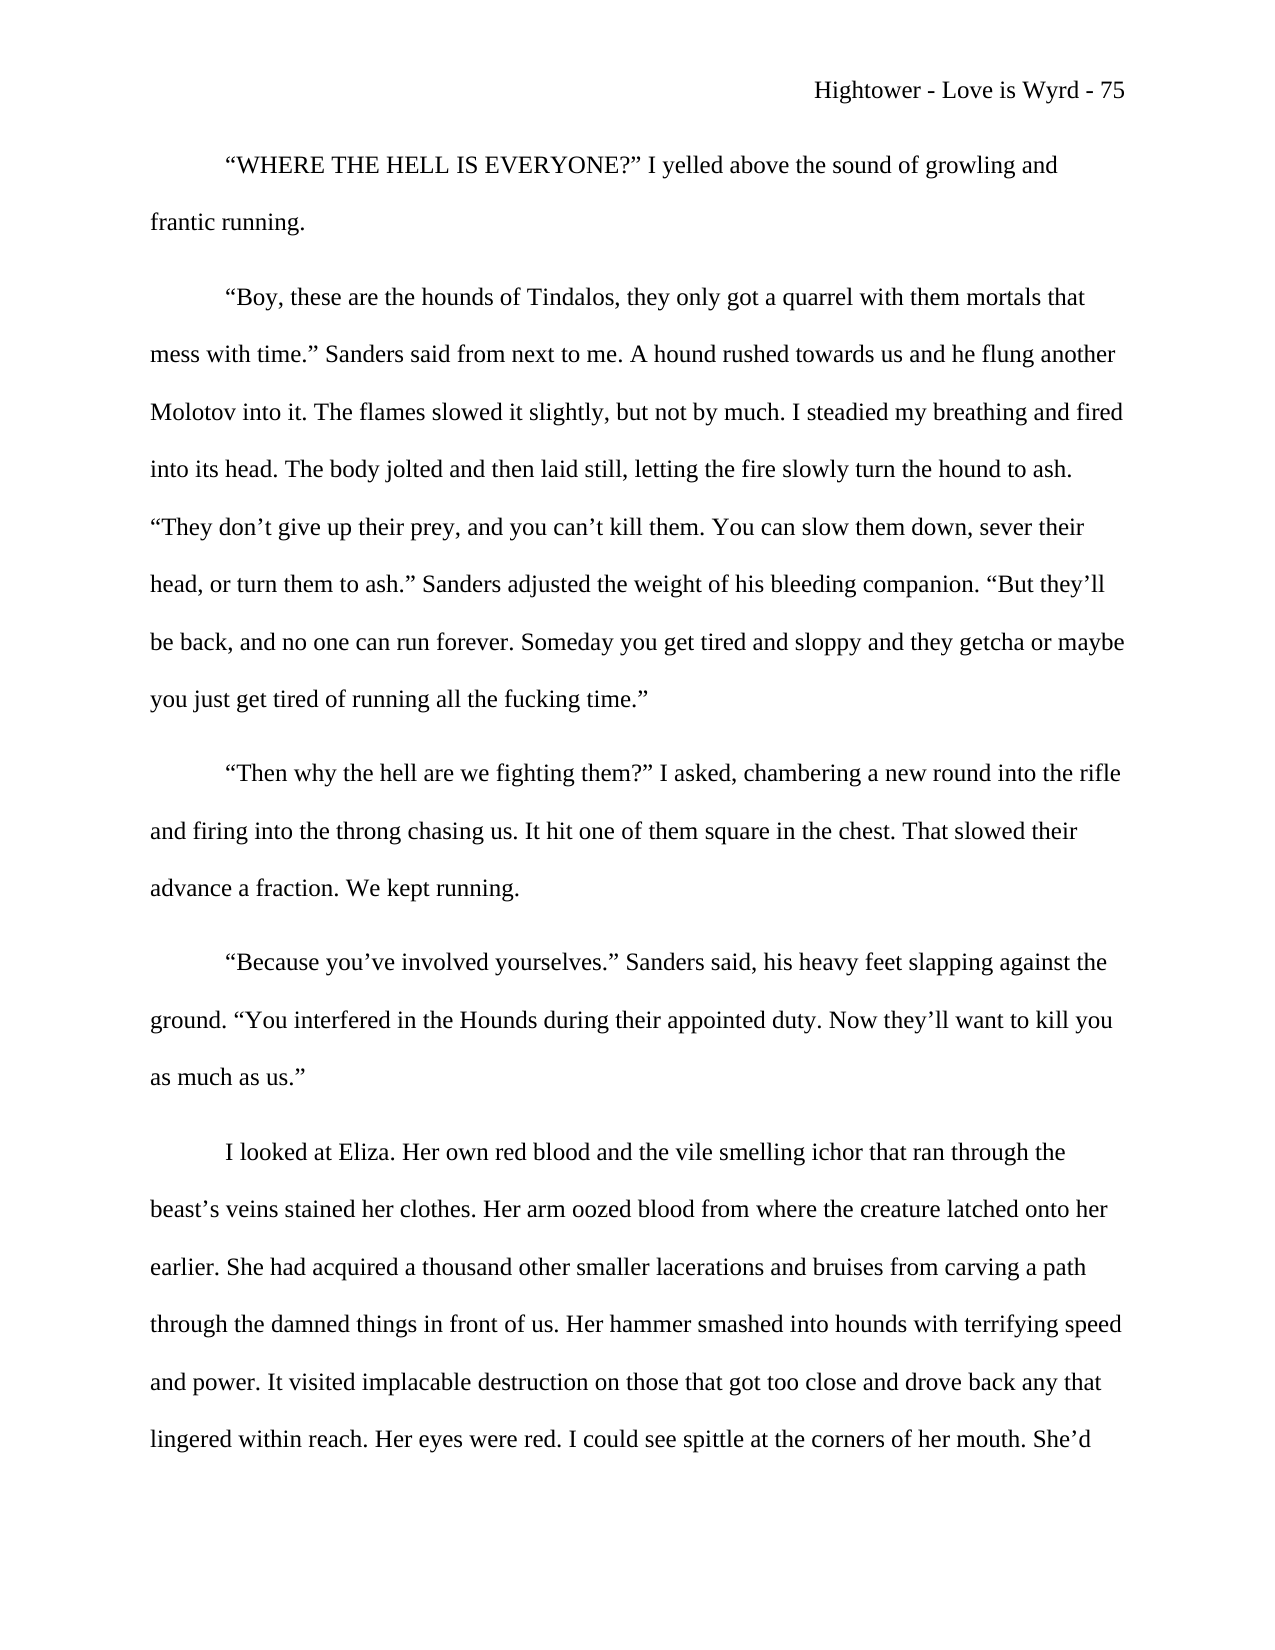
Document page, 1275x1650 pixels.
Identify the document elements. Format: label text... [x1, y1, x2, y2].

text “Boy, these are the hounds of Tindalos, they only got a quarrel with them mortals that mess with time.” Sanders said from next to me. A hound rushed towards us and he flung another Molotov into it. The flames slowed it slightly, but not by much. I steadied my breathing and fired into its head. The body jolted and then laid still, letting the fire slowly turn the hound to ash. “They don’t give up their prey, and you can’t kill them. You can slow them down, sever their head, or turn them to ash.” Sanders adjusted the weight of his bleeding companion. “But they’ll be back, and no one can run forever. Someday you get tired and sloppy and they getcha or maybe you just get tired of running all the fucking time.” [150, 282, 1125, 713]
text “Then why the hell are we fighting them?” I asked, chambering a new round into the rifle and firing into the throng chasing us. It hit one of them square in the chest. That slowed their advance a fraction. We kept running. [150, 758, 1125, 902]
text “Because you’ve involved yourselves.” Sanders said, his heavy feet slapping against the ground. “You interfered in the Hounds during their appointed duty. Now they’ll want to kill you as much as us.” [150, 947, 1125, 1091]
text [150, 1137, 1125, 1453]
text “WHERE THE HELL IS EVERYONE?” I yelled above the sound of growling and frantic running. [150, 150, 1125, 236]
